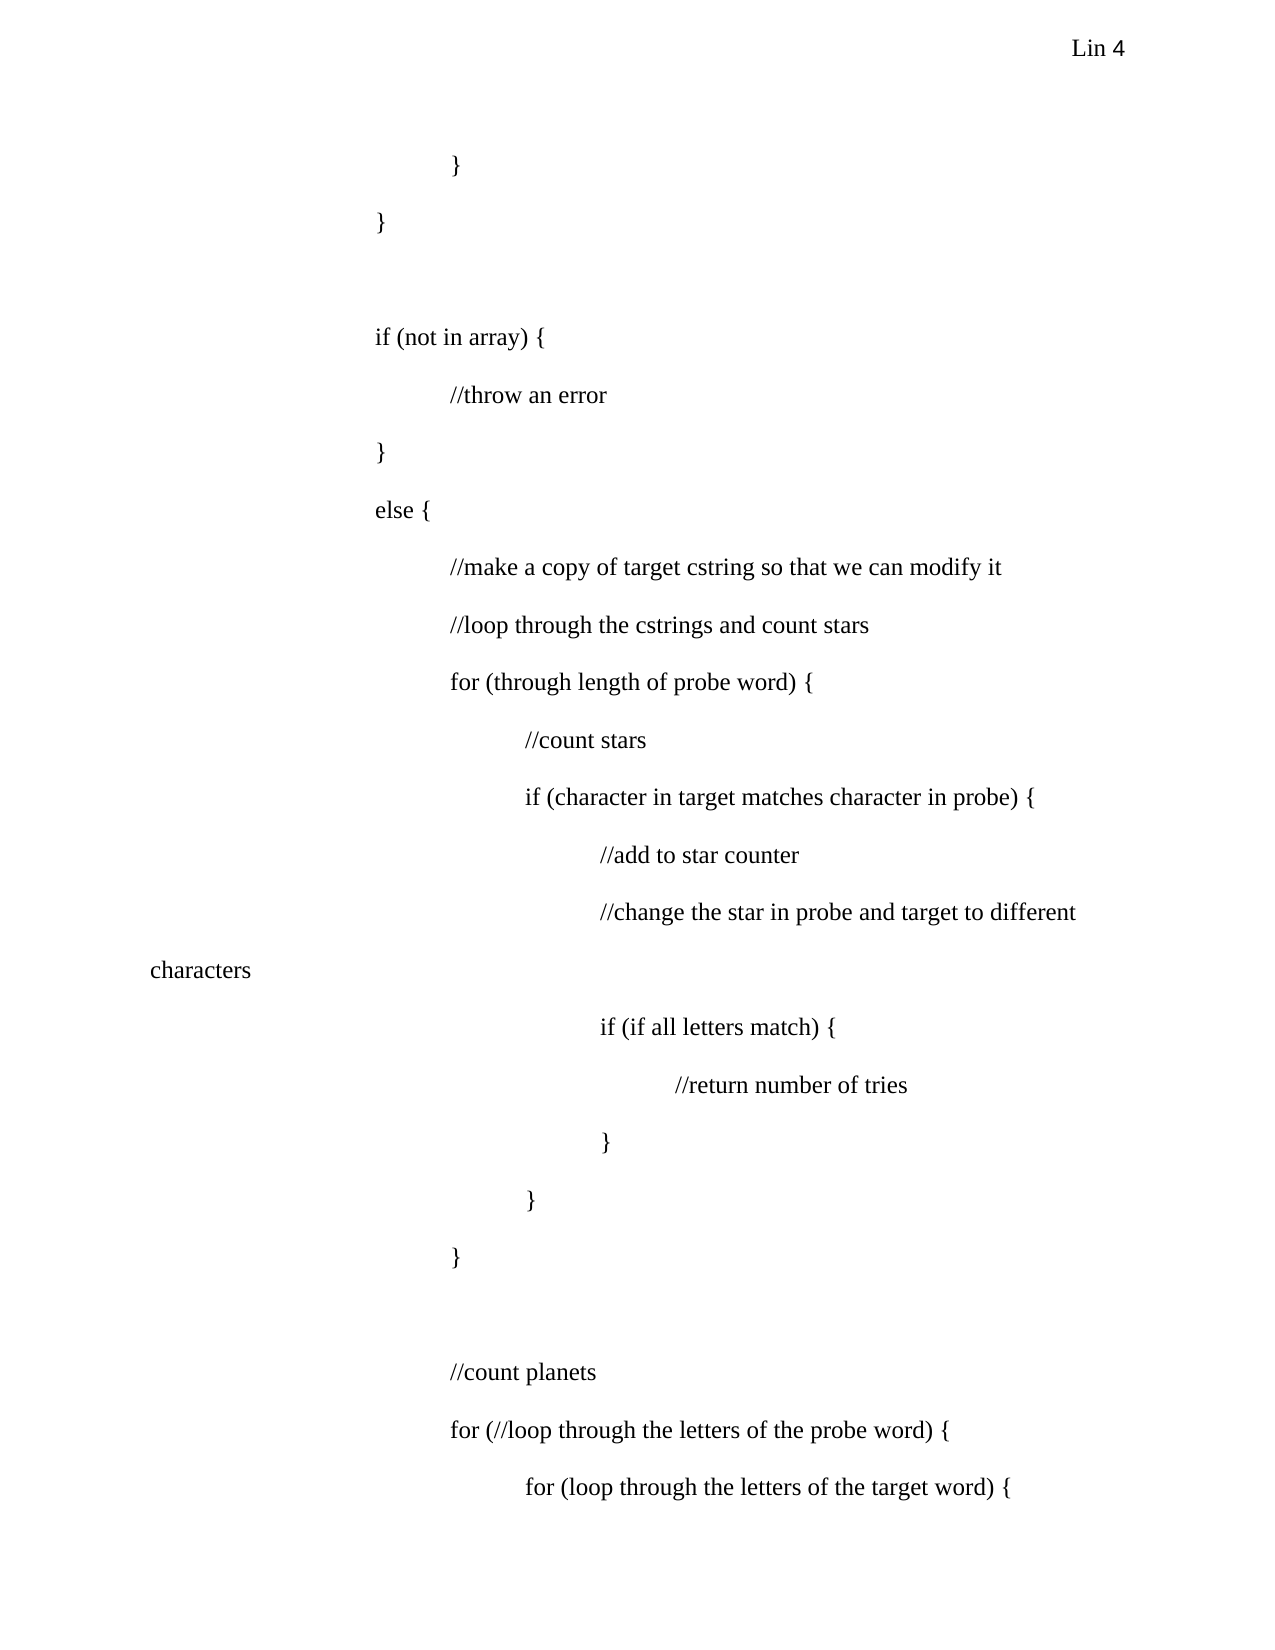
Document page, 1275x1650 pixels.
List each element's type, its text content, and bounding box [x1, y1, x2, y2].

text if (not in array) { [150, 322, 1125, 351]
text //loop through the cstrings and count stars [150, 610, 1125, 639]
text for (loop through the letters of the target word) { [150, 1472, 1125, 1501]
text //count planets [150, 1357, 1125, 1386]
text //throw an error [150, 380, 1125, 409]
text } [150, 1127, 1125, 1156]
text //count stars [150, 725, 1125, 754]
text //add to star counter [150, 840, 1125, 869]
text if (if all letters match) { [150, 1012, 1125, 1041]
text } [150, 1185, 1125, 1214]
text } [150, 150, 1125, 179]
text //return number of tries [150, 1070, 1125, 1099]
text for (through length of probe word) { [150, 667, 1125, 696]
text } [150, 437, 1125, 466]
text else { [150, 495, 1125, 524]
text for (//loop through the letters of the probe word) { [150, 1415, 1125, 1444]
text } [150, 207, 1125, 236]
text //make a copy of target cstring so that we can modify it [150, 552, 1125, 581]
text } [150, 1242, 1125, 1271]
text //change the star in probe and target to different characters [150, 897, 1125, 984]
text if (character in target matches character in probe) { [150, 782, 1125, 811]
